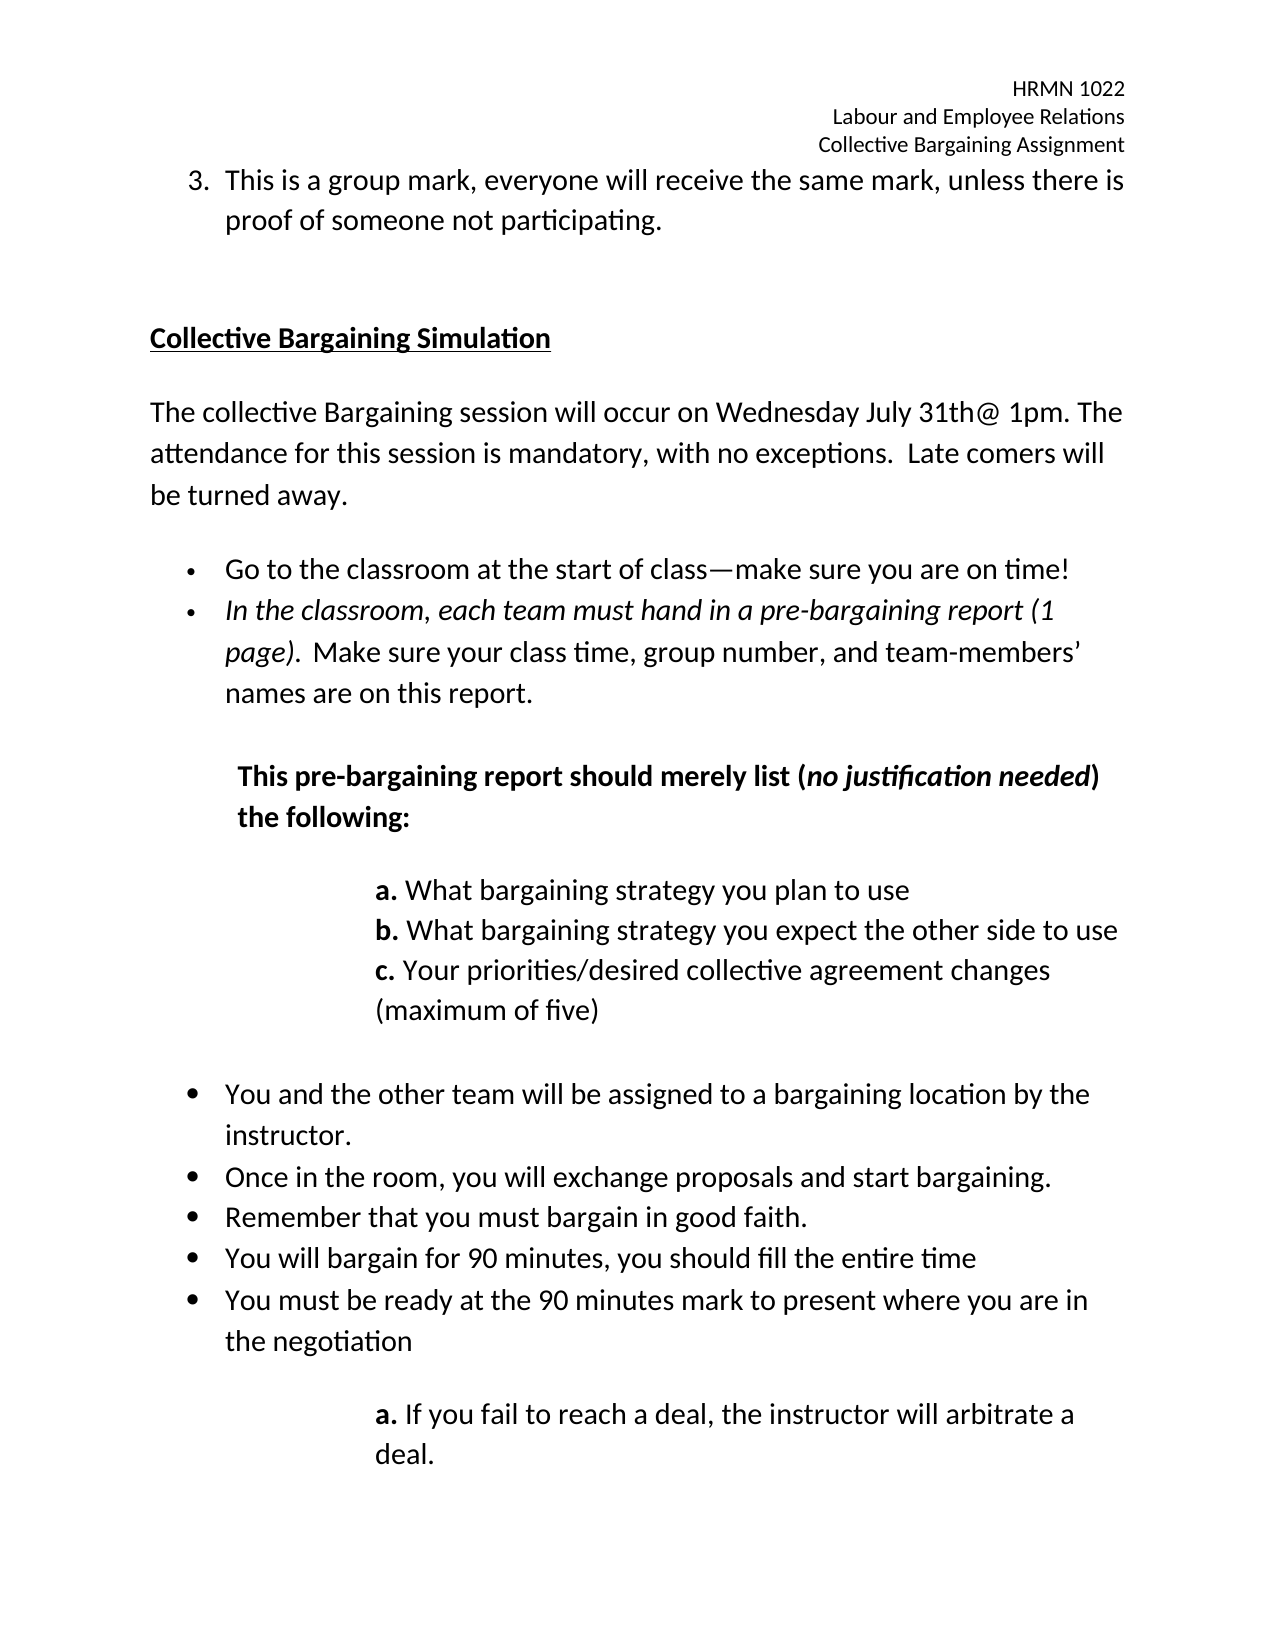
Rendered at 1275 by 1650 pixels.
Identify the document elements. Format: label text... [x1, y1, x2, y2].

text a. What bargaining strategy you plan to use [375, 868, 1125, 908]
list Once in the room, you will exchange proposals and start bargaining. [187, 1153, 1125, 1195]
text b. What bargaining strategy you expect the other side to use [375, 908, 1125, 948]
list This is a group mark, everyone will receive the same mark, unless there is proof of someone not participating. [187, 158, 1125, 238]
list You will bargain for 90 minutes, you should fill the entire time [187, 1235, 1125, 1276]
list You and the other team will be assigned to a bargaining location by the instructor. [187, 1070, 1125, 1153]
list In the classroom, each team must hand in a pre-bargaining report (1 page). Make sure your class time, group number, and team-members’ names are on this report. [187, 587, 1125, 711]
text a. If you fail to reach a deal, the instructor will arbitrate a deal. [375, 1392, 1125, 1472]
text Collective Bargaining Simulation [150, 314, 1125, 356]
list This pre-bargaining report should merely list (no justification needed) the following: [237, 711, 1125, 835]
text c. Your priorities/desired collective agreement changes (maximum of five) [375, 948, 1125, 1028]
text The collective Bargaining session will occur on Wednesday July 31th@ 1pm. The attendance for this session is mandatory, with no exceptions. Late comers will be turned away. [150, 388, 1125, 513]
list You must be ready at the 90 minutes mark to present where you are in the negotiation [187, 1276, 1125, 1359]
list Remember that you must bargain in good faith. [187, 1195, 1125, 1235]
list Go to the classroom at the start of class—make sure you are on time! [187, 545, 1125, 587]
